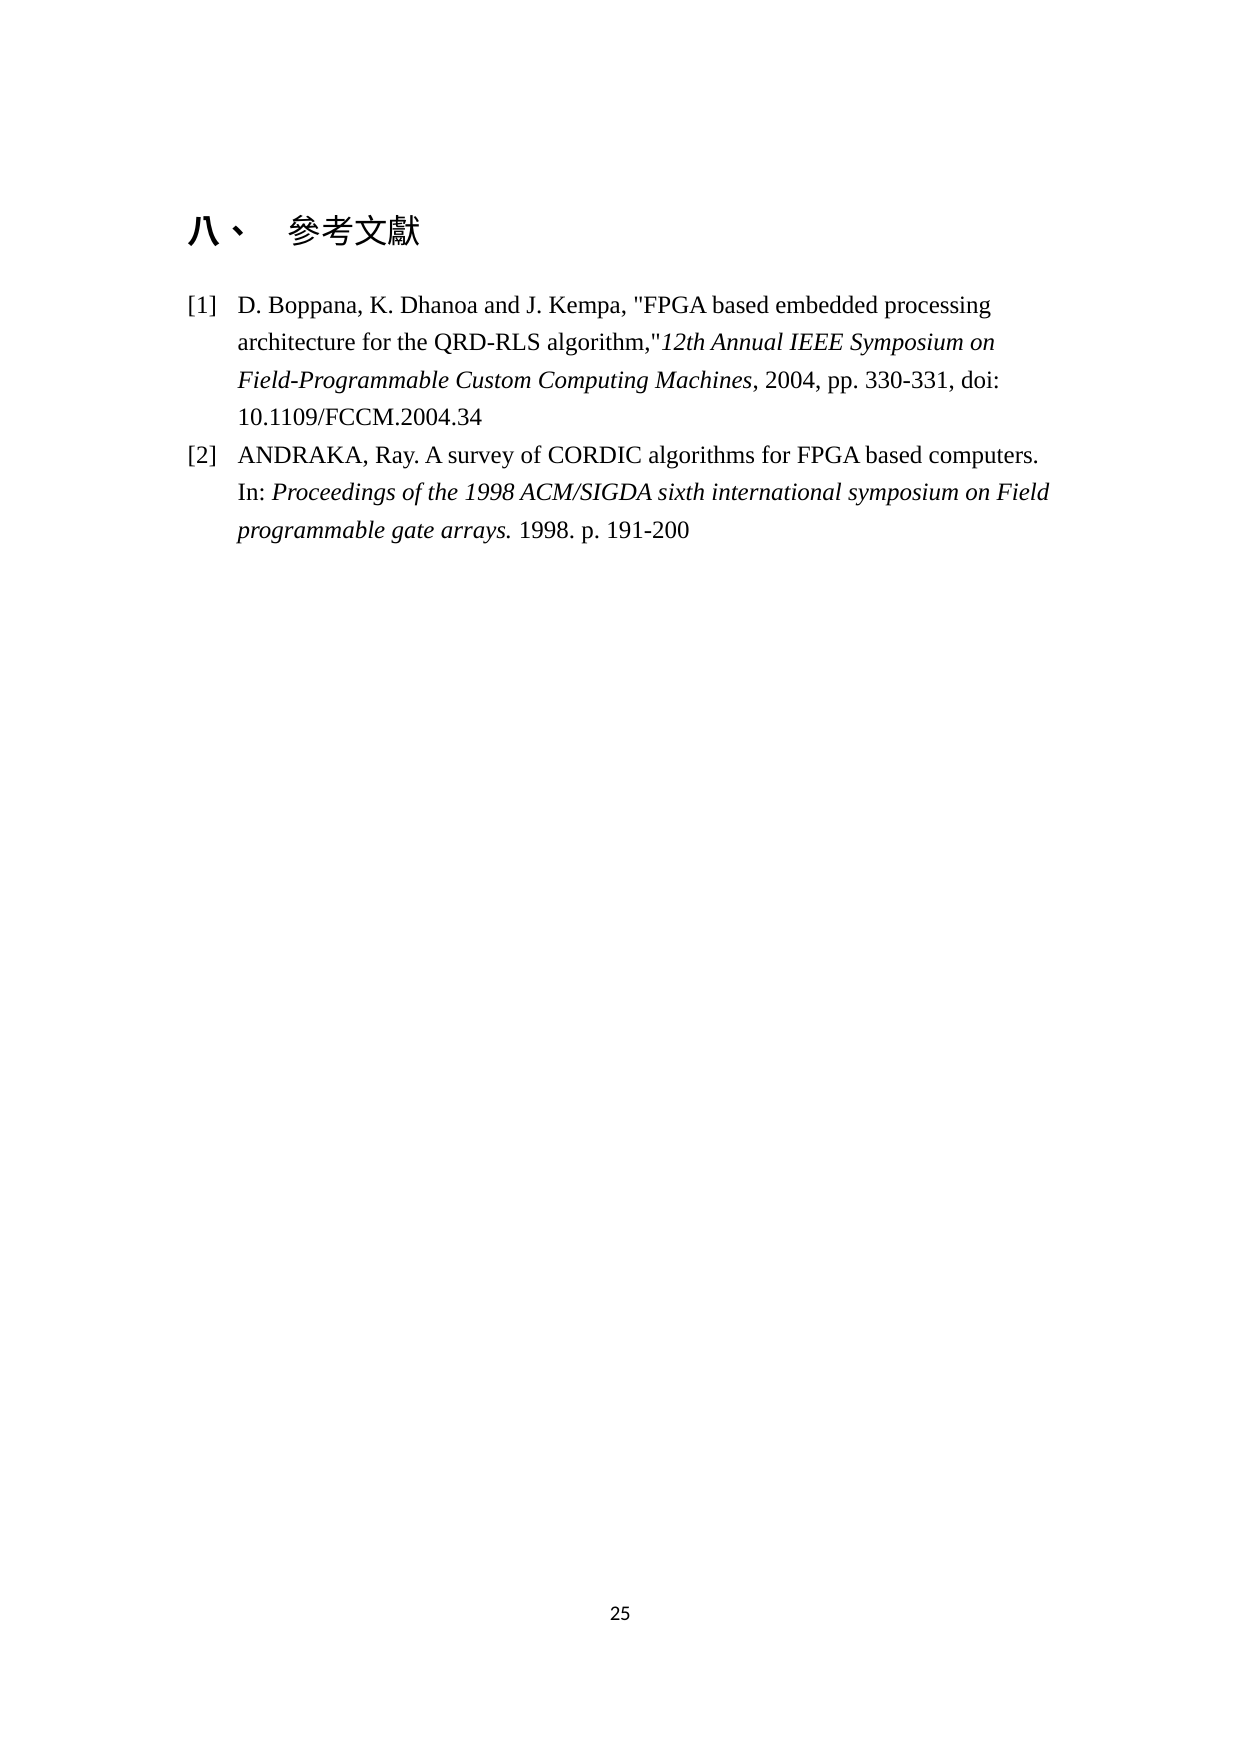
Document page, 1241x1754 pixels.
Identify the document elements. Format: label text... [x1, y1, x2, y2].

subtitle 參考文獻 [187, 192, 1053, 267]
subtitle D. Boppana, K. Dhanoa and J. Kempa, "FPGA based embedded processing architecture for the QRD-RLS algorithm,"12th Annual IEEE Symposium on Field-Programmable Custom Computing Machines, 2004, pp. 330-331, doi: 10.1109/FCCM.2004.34 [187, 285, 1053, 435]
subtitle ANDRAKA, Ray. A survey of CORDIC algorithms for FPGA based computers. In: Proceedings of the 1998 ACM/SIGDA sixth international symposium on Field programmable gate arrays. 1998. p. 191-200 [187, 435, 1053, 548]
